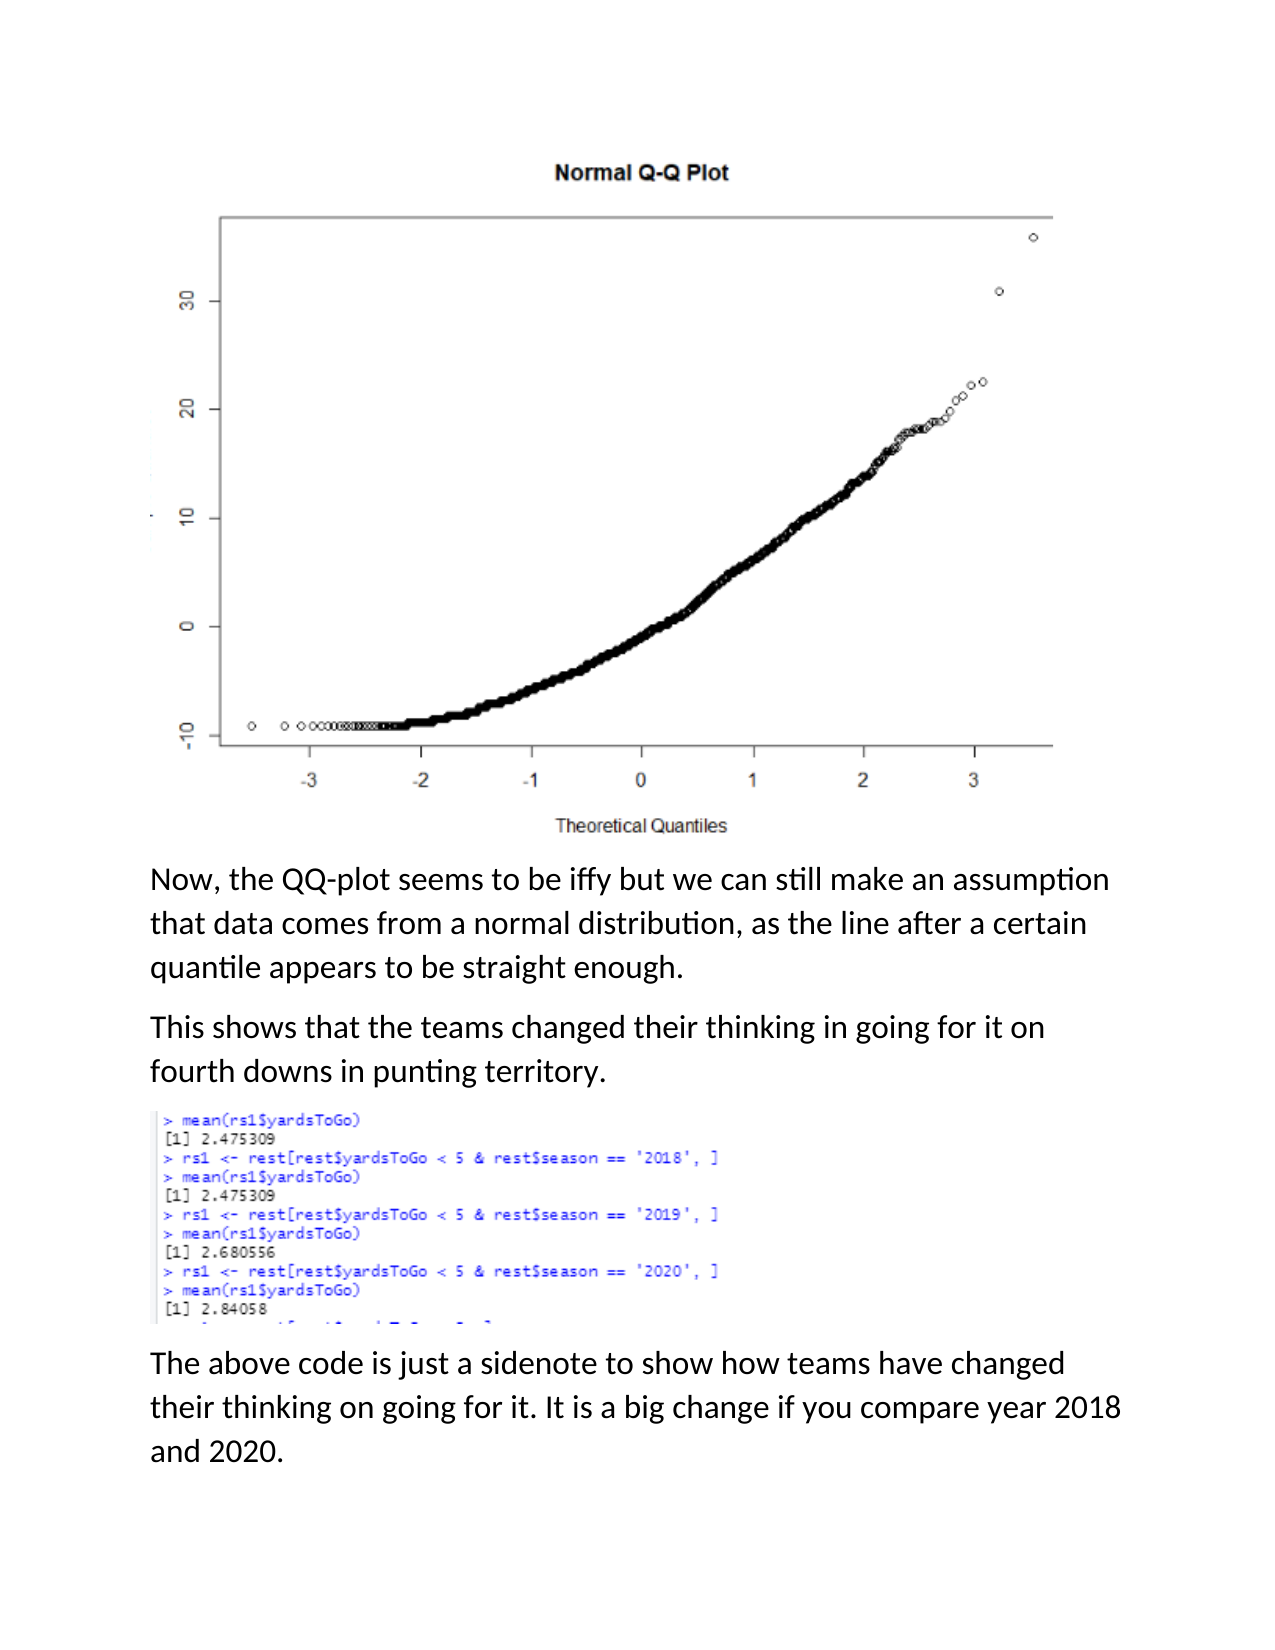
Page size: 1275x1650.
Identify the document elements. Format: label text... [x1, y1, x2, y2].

text The above code is just a sidenote to show how teams have changed their thinking on going for it. It is a big change if you compare year 2018 and 2020. [150, 1342, 1125, 1471]
picture [150, 150, 1054, 839]
text Now, the QQ-plot seems to be iffy but we can still make an assumption that data comes from a normal distribution, as the line after a certain quantile appears to be straight enough. [150, 858, 1125, 987]
picture [150, 1111, 789, 1324]
text This shows that the teams changed their thinking in going for it on fourth downs in punting territory. [150, 1006, 1125, 1091]
